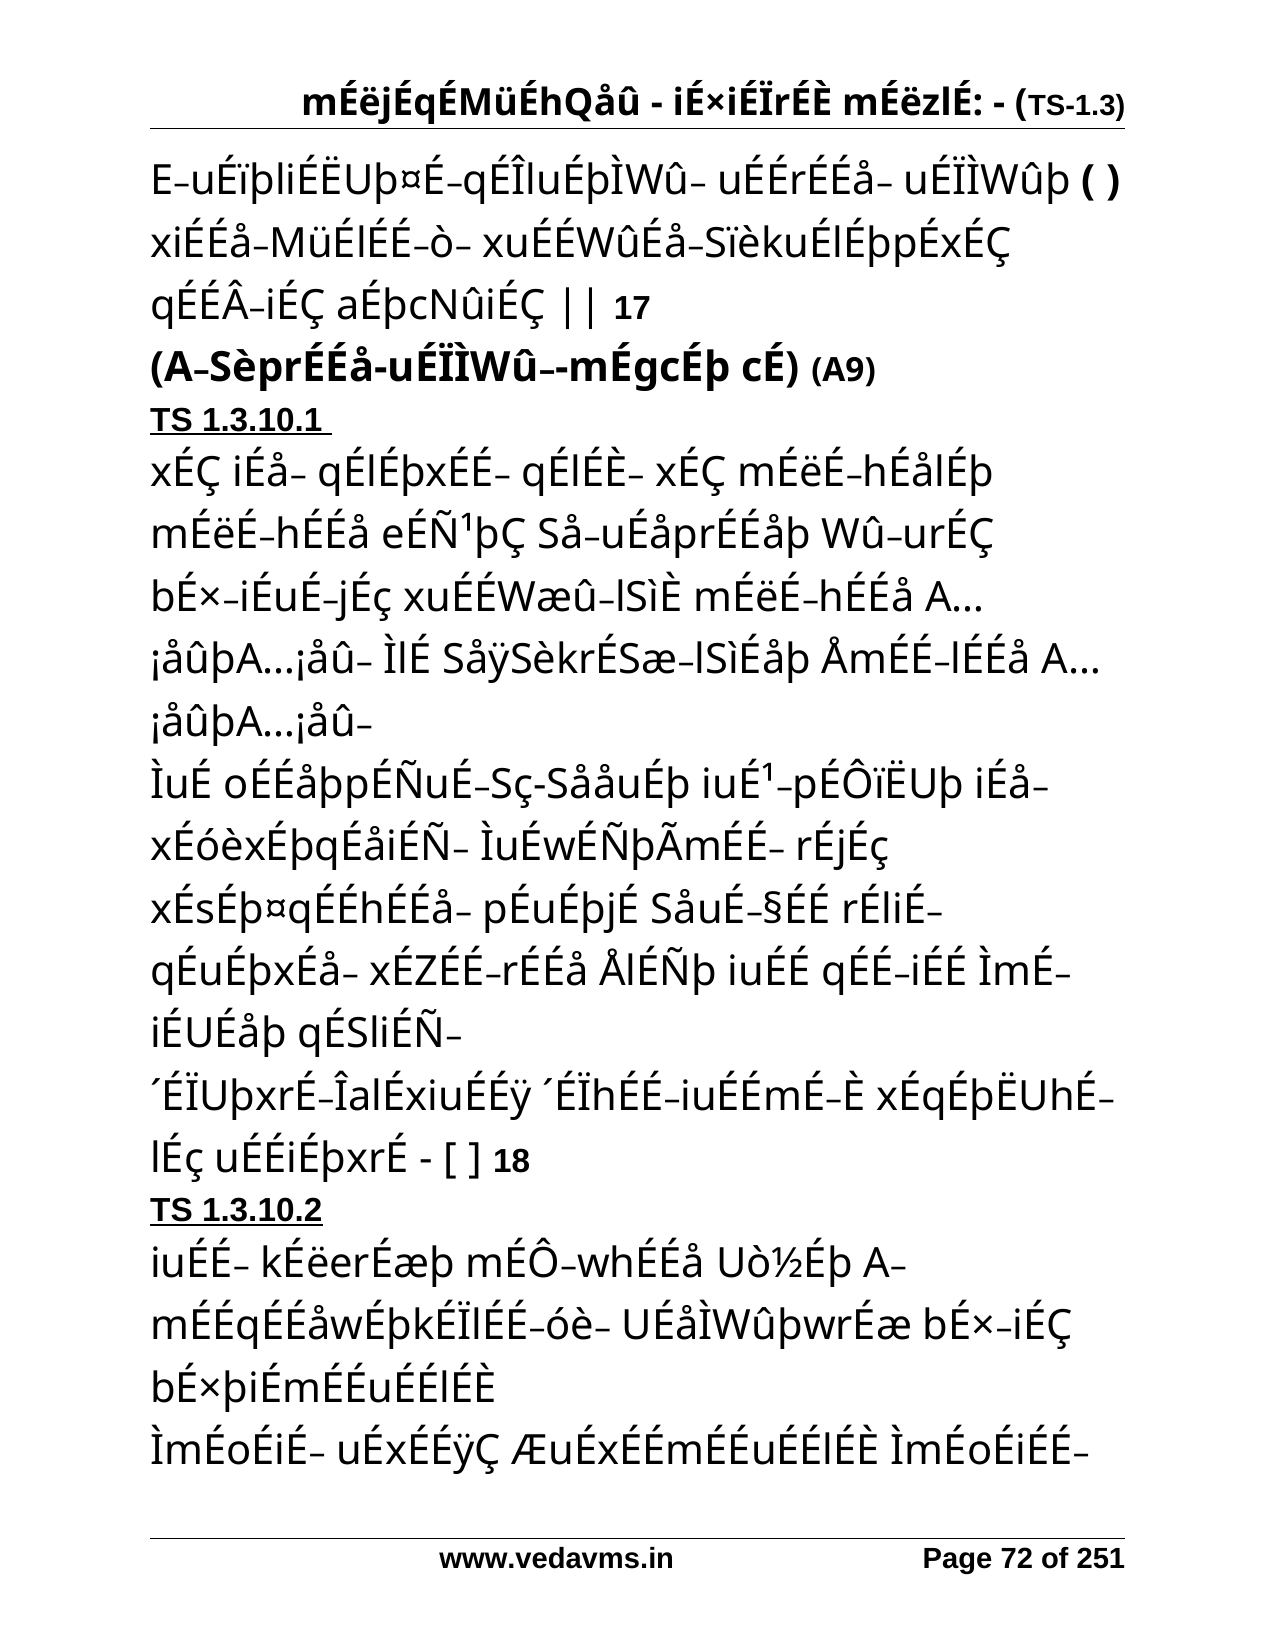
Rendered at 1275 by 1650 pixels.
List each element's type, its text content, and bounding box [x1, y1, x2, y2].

text bÉ×–iÉuÉ–jÉç xuÉÉWæû–lSìÈ mÉëÉ–hÉÉå A…¡åûþA…¡åû– ÌlÉ SåÿSèkrÉSæ–lSìÉåþ ÅmÉÉ–lÉÉå A…¡åûþA…¡åû– [150, 567, 1125, 748]
text TS 1.3.10.2 [150, 1191, 1125, 1229]
text ´ÉÏUþxrÉ–ÎalÉxiuÉÉÿ ´ÉÏhÉÉ–iuÉÉmÉ–È xÉqÉþËUhÉ–lÉç uÉÉiÉþxrÉ - [ ] 18 [150, 1066, 1125, 1185]
text E–uÉïþliÉËUþ¤É–qÉÎluÉþÌWû– uÉÉrÉÉå– uÉÏÌWûþ ( ) xiÉÉå–MüÉlÉÉ–ò– xuÉÉWûÉå–SïèkuÉlÉþpÉxÉÇ [150, 150, 1125, 269]
text qÉÉÂ–iÉÇ aÉþcNûiÉÇ || 17 [150, 275, 1125, 332]
text (A–SèprÉÉå-uÉÏÌWû–-mÉgcÉþ cÉ) (A9) [150, 337, 1125, 394]
text xÉÇ iÉå– qÉlÉþxÉÉ– qÉlÉÈ– xÉÇ mÉëÉ–hÉålÉþ mÉëÉ–hÉÉå eÉÑ¹þÇ Så–uÉåprÉÉåþ Wû–urÉÇ [150, 442, 1125, 561]
text TS 1.3.10.1 [150, 399, 1125, 438]
text ÌuÉ oÉÉåþpÉÑuÉ–Sç-SååuÉþ iuÉ¹–pÉÔïËUþ iÉå– xÉóèxÉþqÉåiÉÑ– ÌuÉwÉÑþÃmÉÉ– rÉjÉç xÉsÉþ¤qÉÉhÉÉå– pÉuÉþjÉ SåuÉ–§ÉÉ rÉliÉ–qÉuÉþxÉå– xÉZÉÉ–rÉÉå ÅlÉÑþ iuÉÉ qÉÉ–iÉÉ ÌmÉ–iÉUÉåþ qÉSliÉÑ– [150, 754, 1125, 1060]
